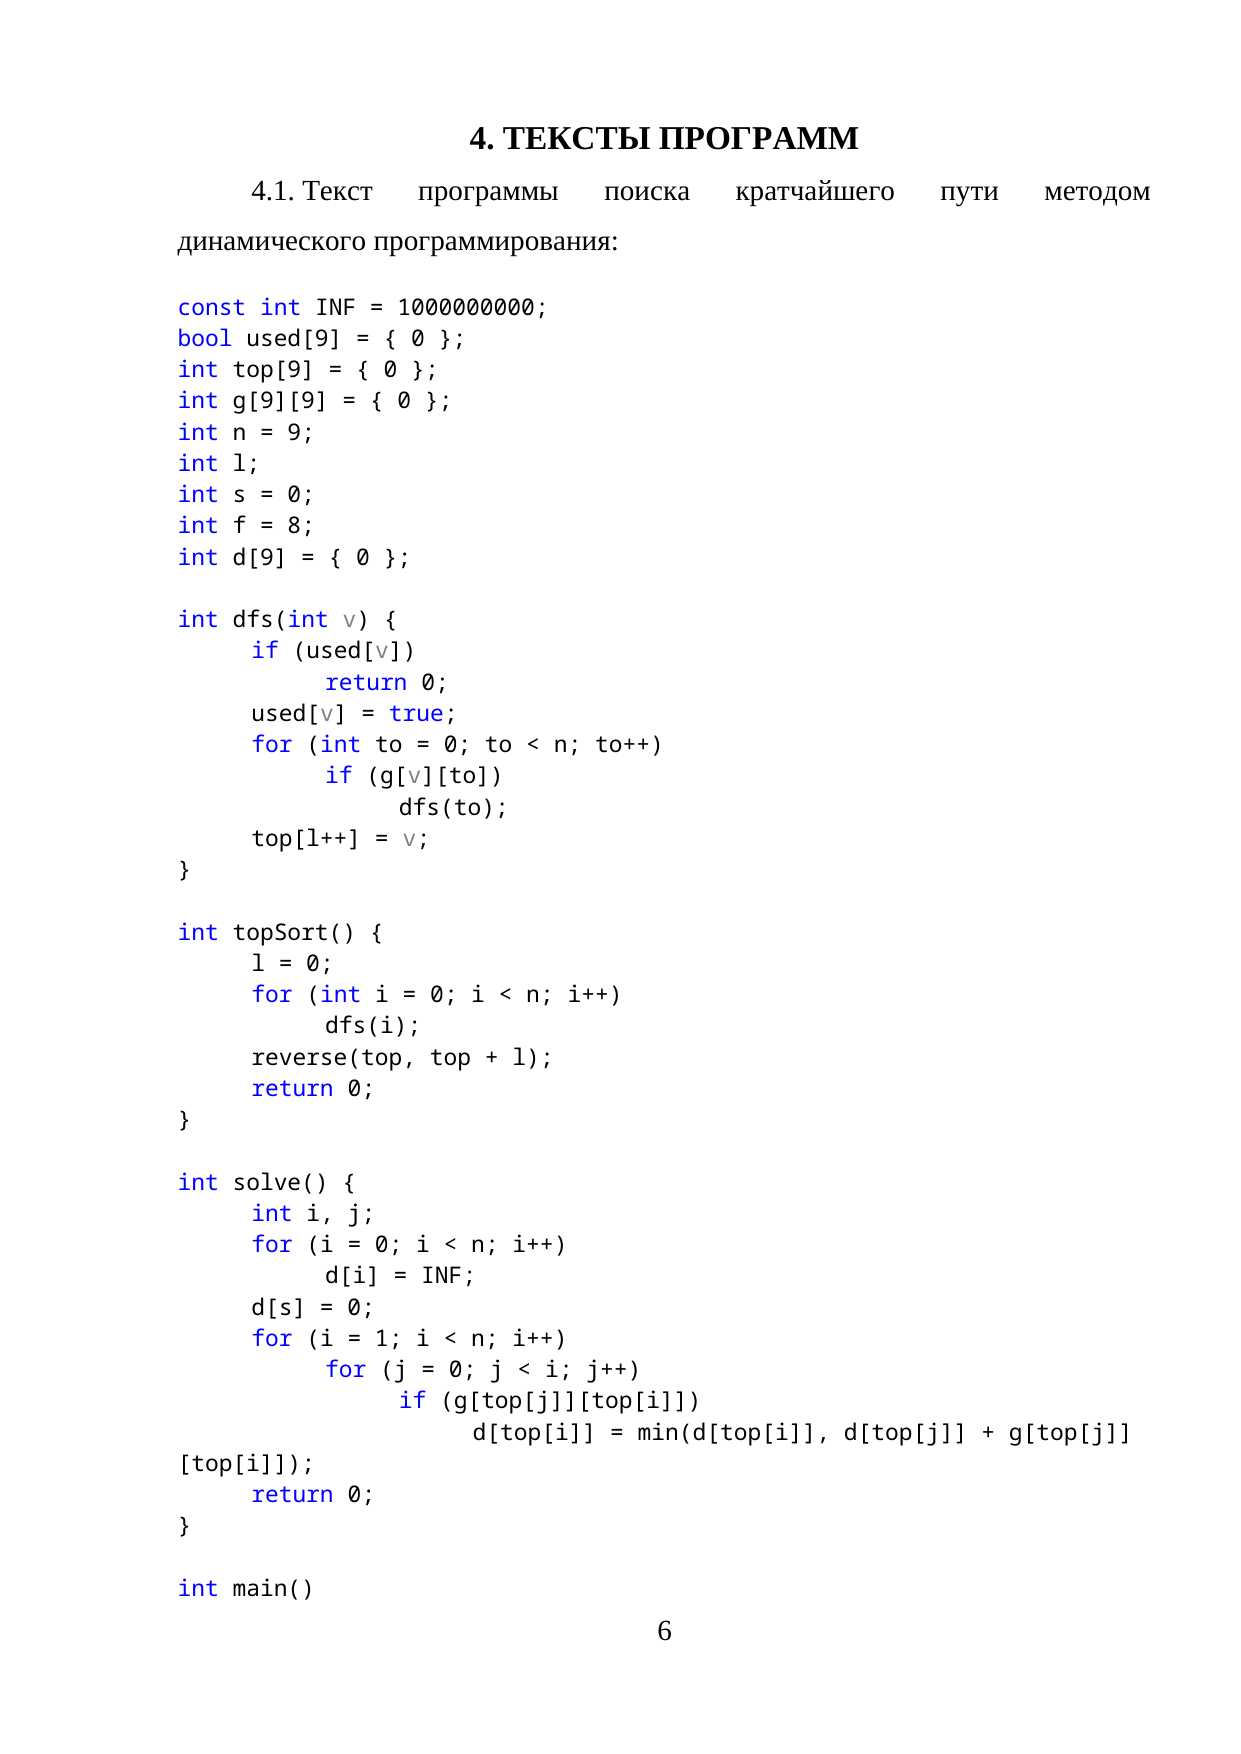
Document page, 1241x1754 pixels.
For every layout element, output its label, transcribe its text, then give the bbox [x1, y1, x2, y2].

text return 0; [177, 1478, 1152, 1509]
text int i, j; [177, 1197, 1152, 1228]
text int solve() { [177, 1165, 1152, 1197]
text l = 0; [177, 947, 1152, 978]
text int s = 0; [177, 478, 1152, 509]
text for (int to = 0; to < n; to++) [177, 728, 1152, 759]
text for (j = 0; j < i; j++) [177, 1353, 1152, 1384]
text if (used[v]) [177, 634, 1152, 665]
text int l; [177, 447, 1152, 478]
text for (i = 0; i < n; i++) [177, 1228, 1152, 1259]
text int dfs(int v) { [177, 603, 1152, 634]
subtitle ТЕКСТЫ ПРОГРАММ [177, 118, 1152, 156]
text dfs(to); [177, 790, 1152, 822]
text const int INF = 1000000000; [177, 290, 1152, 322]
text int g[9][9] = { 0 }; [177, 384, 1152, 415]
text d[i] = INF; [177, 1259, 1152, 1290]
text used[v] = true; [177, 697, 1152, 728]
text int f = 8; [177, 509, 1152, 540]
text if (g[v][to]) [177, 759, 1152, 790]
text int main() [177, 1572, 1152, 1603]
text return 0; [177, 665, 1152, 697]
text if (g[top[j]][top[i]]) [177, 1384, 1152, 1415]
text return 0; [177, 1072, 1152, 1103]
text reverse(top, top + l); [177, 1040, 1152, 1072]
text top[l++] = v; [177, 822, 1152, 853]
text d[top[i]] = min(d[top[i]], d[top[j]] + g[top[j]][top[i]]); [177, 1415, 1152, 1478]
text } [177, 853, 1152, 884]
text } [177, 1103, 1152, 1134]
text int top[9] = { 0 }; [177, 353, 1152, 384]
text dfs(i); [177, 1009, 1152, 1040]
text d[s] = 0; [177, 1290, 1152, 1322]
subtitle Текст программы поиска кратчайшего пути методом динамического программирования: [177, 173, 1152, 257]
text int n = 9; [177, 415, 1152, 447]
text for (i = 1; i < n; i++) [177, 1322, 1152, 1353]
text int d[9] = { 0 }; [177, 540, 1152, 572]
text bool used[9] = { 0 }; [177, 322, 1152, 353]
text int topSort() { [177, 915, 1152, 947]
text } [177, 1509, 1152, 1540]
text for (int i = 0; i < n; i++) [177, 978, 1152, 1009]
